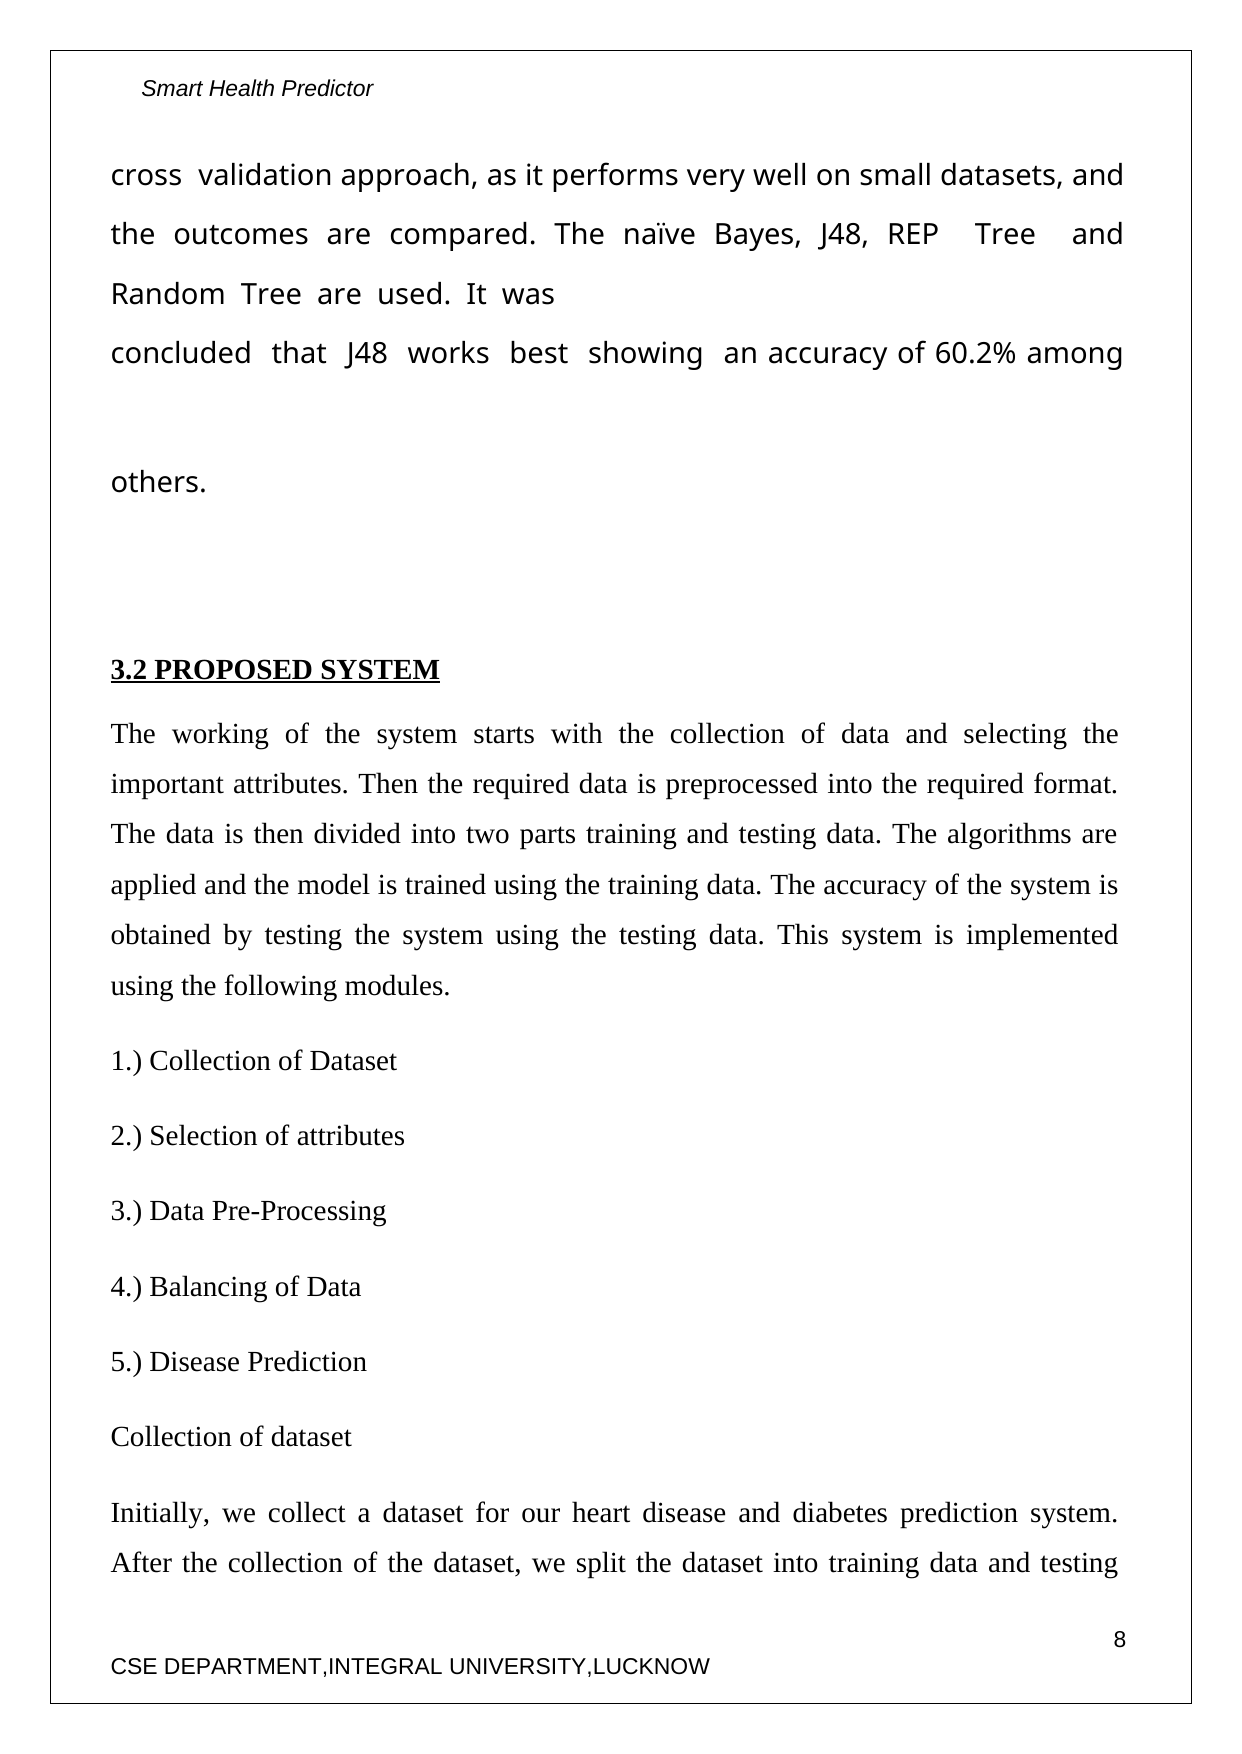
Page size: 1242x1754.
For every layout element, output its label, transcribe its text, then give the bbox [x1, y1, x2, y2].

text 1.) Collection of Dataset [110, 1043, 1119, 1076]
text Collection of dataset [110, 1419, 1119, 1453]
text 2.) Selection of attributes [110, 1118, 1119, 1152]
text 5.) Disease Prediction [110, 1344, 1119, 1378]
text 3.) Data Pre-Processing [110, 1193, 1119, 1227]
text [110, 154, 1126, 313]
text The working of the system starts with the collection of data and selecting the important attributes. Then the required data is preprocessed into the required format. The data is then divided into two parts training and testing data. The algorithms are applied and the model is trained using the training data. The accuracy of the system is obtained by testing the system using the testing data. This system is implemented using the following modules. [110, 716, 1119, 1001]
text 4.) Balancing of Data [110, 1269, 1119, 1302]
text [110, 1495, 1119, 1579]
text 3.2 PROPOSED SYSTEM [110, 652, 1119, 686]
text concluded that J48 works best showing an accuracy of 60.2% among others. [110, 332, 1126, 513]
